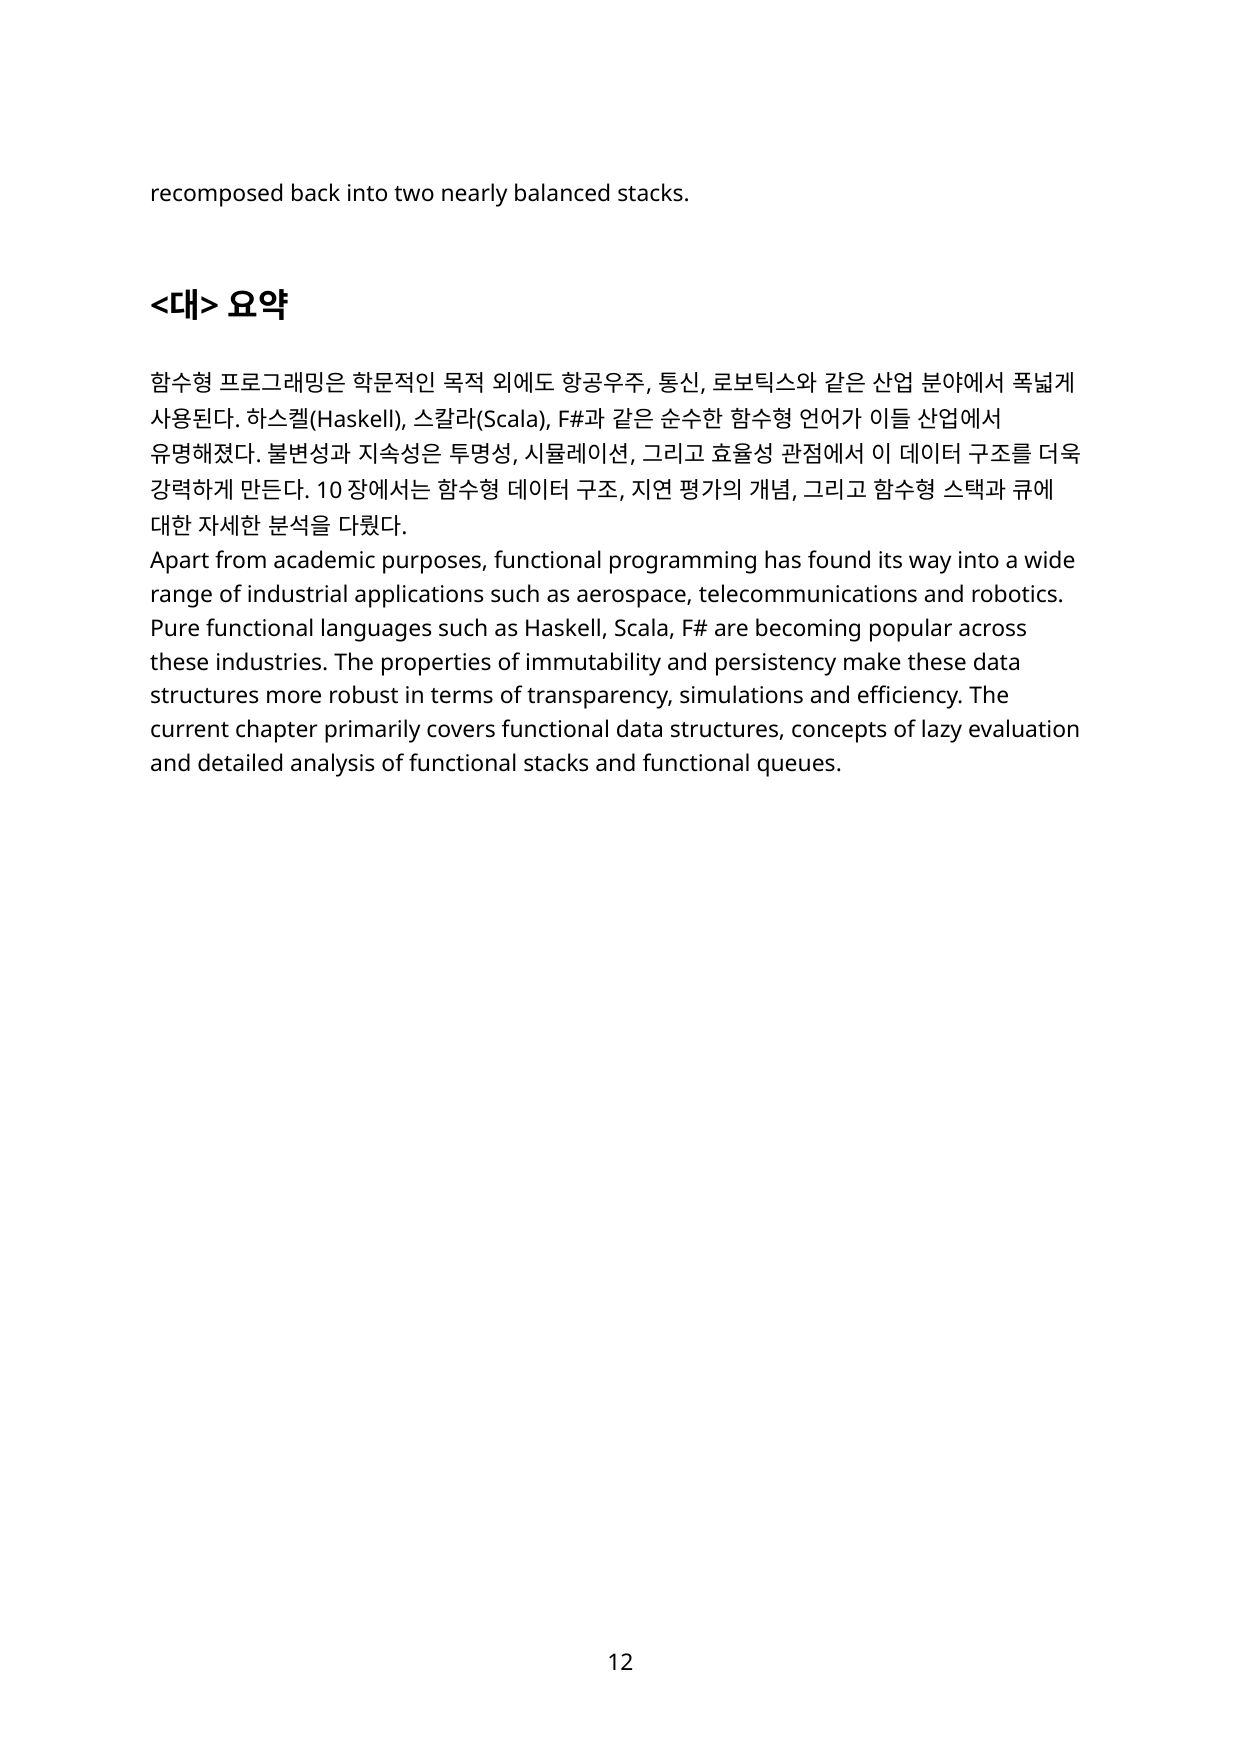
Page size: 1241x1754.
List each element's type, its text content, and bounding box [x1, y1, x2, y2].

text Apart from academic purposes, functional programming has found its way into a wide range of industrial applications such as aerospace, telecommunications and robotics. Pure functional languages such as Haskell, Scala, F# are becoming popular across these industries. The properties of immutability and persistency make these data structures more robust in terms of transparency, simulations and efficiency. The current chapter primarily covers functional data structures, concepts of lazy evaluation and detailed analysis of functional stacks and functional queues. [150, 544, 1090, 778]
text 함수형 프로그래밍은 학문적인 목적 외에도 항공우주, 통신, 로보틱스와 같은 산업 분야에서 폭넓게 사용된다. 하스켈(Haskell), 스칼라(Scala), F#과 같은 순수한 함수형 언어가 이들 산업에서 유명해졌다. 불변성과 지속성은 투명성, 시뮬레이션, 그리고 효율성 관점에서 이 데이터 구조를 더욱 강력하게 만든다. 10장에서는 함수형 데이터 구조, 지연 평가의 개념, 그리고 함수형 스택과 큐에 대한 자세한 분석을 다뤘다. [150, 364, 1090, 542]
text <대> 요약 [150, 278, 1090, 327]
